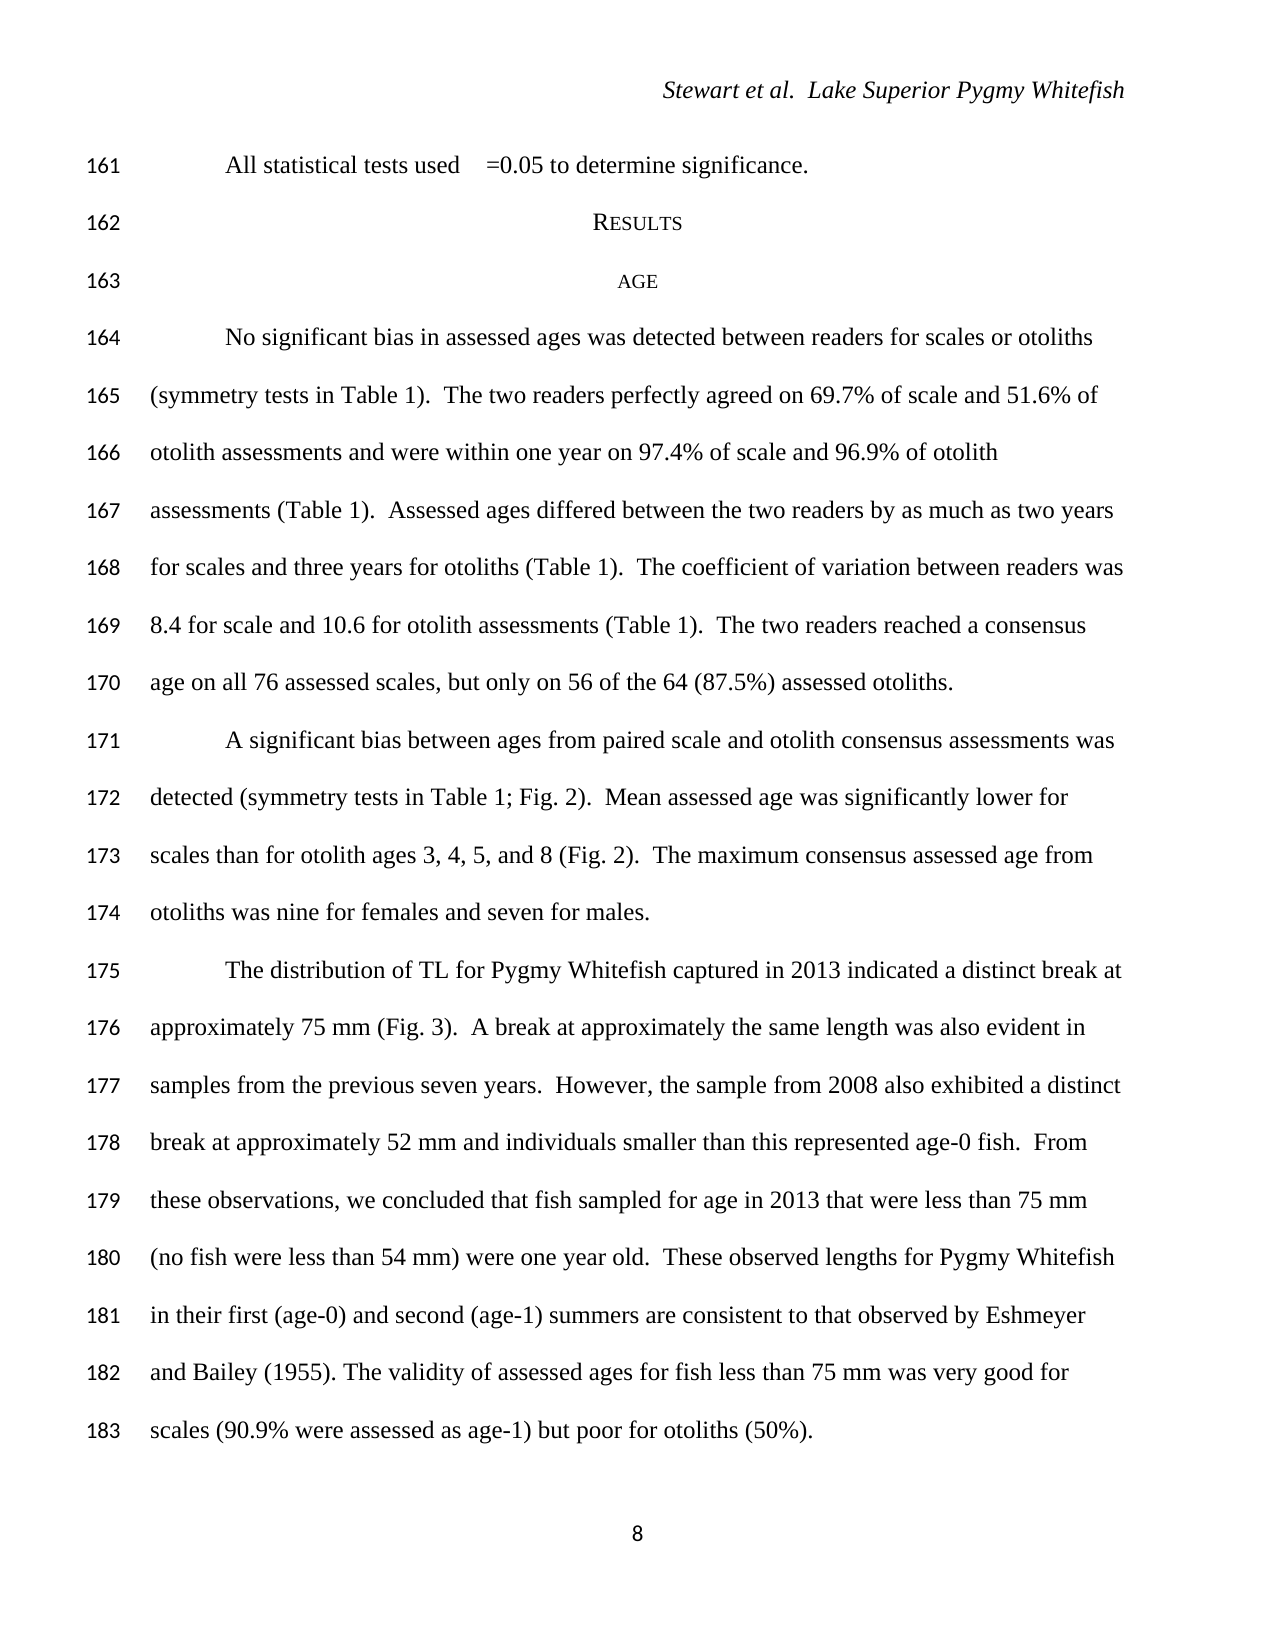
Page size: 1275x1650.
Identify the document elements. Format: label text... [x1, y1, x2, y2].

text A significant bias between ages from paired scale and otolith consensus assessments was detected (symmetry tests in Table 1; Fig 2). Mean assessed age was significantly lower for scales than for otolith ages 3, 4, 5, and 8 (Fig 2). The maximum consensus assessed age from otoliths was nine for females and seven for males. [150, 725, 1125, 926]
text The distribution of TL for Pygmy Whitefish captured in 2013 indicated a distinct break at approximately 75 mm (Fig 3). A break at approximately the same length was also evident in samples from the previous seven years. However, the sample from 2008 also exhibited a distinct break at approximately 52 mm and individuals smaller than this represented age-0 fish. From these observations, we concluded that fish sampled for age in 2013 that were less than 75 mm (no fish were less than 54 mm) were one year old. These observed lengths for Pygmy Whitefish in their first (age-0) and second (age-1) summers are consistent to that observed by Eshmeyer and Bailey (1955). The validity of assessed ages for fish less than 75 mm was very good for scales (90.9% were assessed as age-1) but poor for otoliths (50%). [150, 955, 1125, 1444]
text All statistical tests used =0.05 to determine significance. [150, 150, 1125, 179]
text No significant bias in assessed ages was detected between readers for scales or otoliths (symmetry tests in Table 1). The two readers perfectly agreed on 69.7% of scale and 51.6% of otolith assessments and were within one year on 97.4% of scale and 96.9% of otolith assessments (Table 1). Assessed ages differed between the two readers by as much as two years for scales and three years for otoliths (Table 1). The coefficient of variation between readers was 8.4 for scale and 10.6 for otolith assessments (Table 1). The two readers reached a consensus age on all 76 assessed scales, but only on 56 of the 64 (87.5%) assessed otoliths. [150, 322, 1125, 696]
